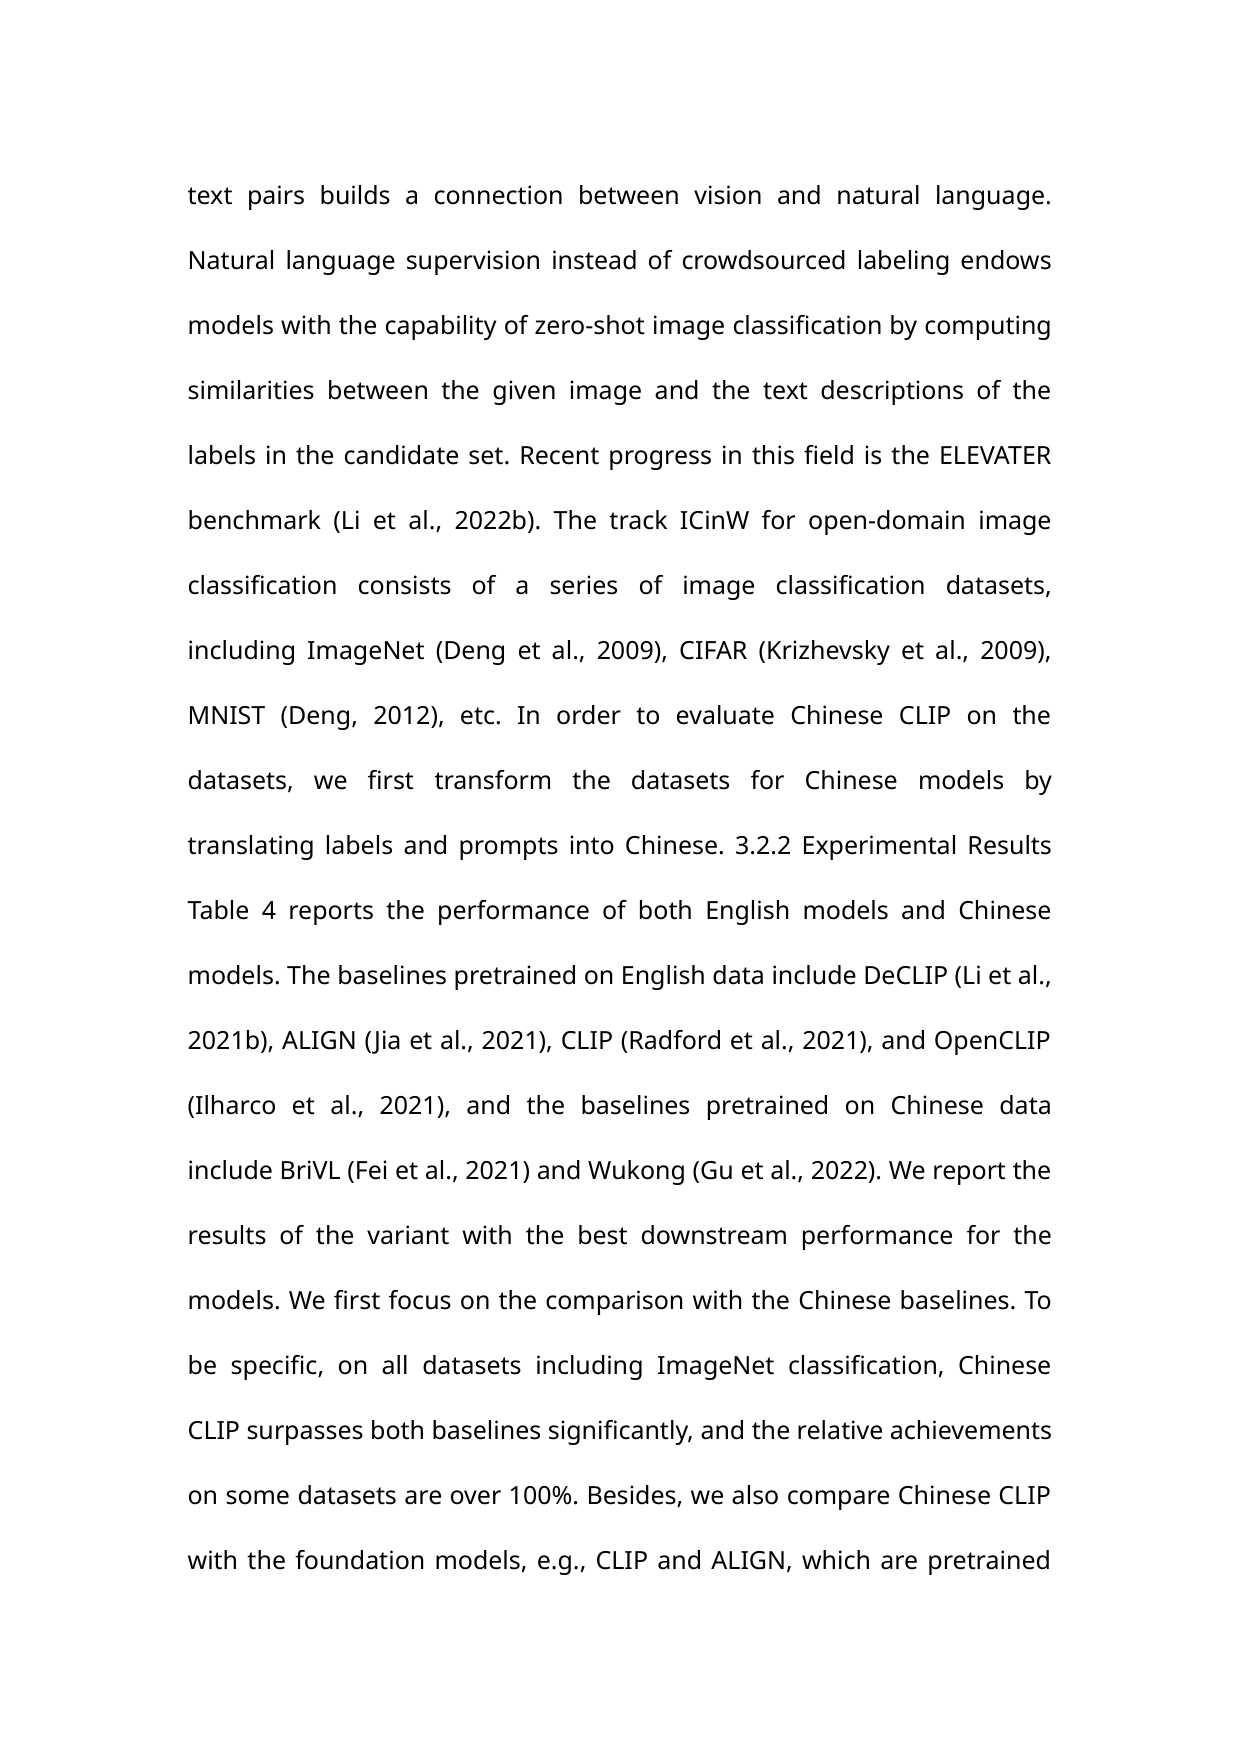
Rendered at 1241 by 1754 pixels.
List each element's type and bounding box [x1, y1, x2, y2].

text [187, 162, 1053, 1592]
